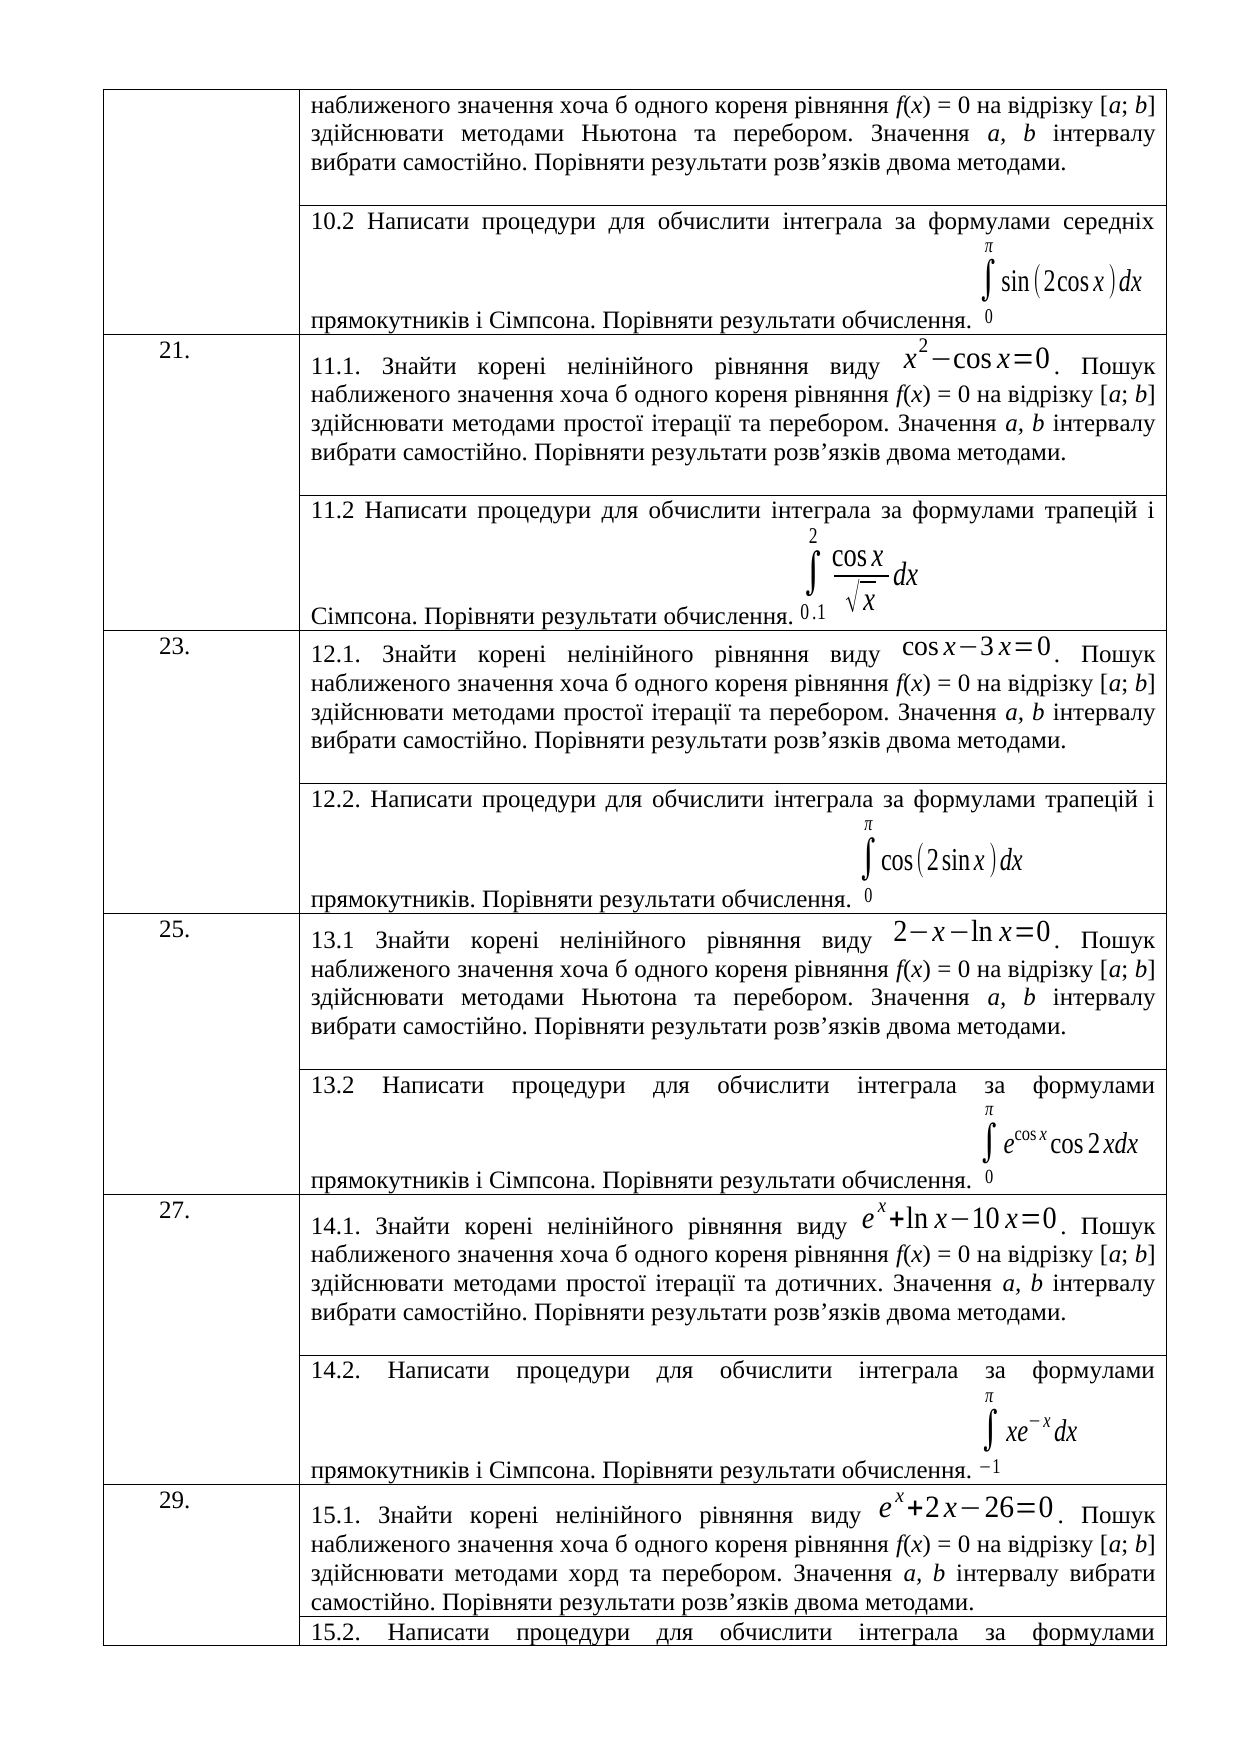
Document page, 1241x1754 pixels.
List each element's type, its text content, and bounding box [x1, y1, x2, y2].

table_cell 14.1. Знайти корені нелінійного рівняння виду . Пошук наближеного значення хоча б одного кореня рівняння f(x) = 0 на відрізку [a; b] здійснювати методами простої ітерації та дотичних. Значення a, b інтервалу вибрати самостійно. Порівняти результати розв’язків двома методами. [300, 1195, 1166, 1354]
table_cell 11.1. Знайти корені нелінійного рівняння виду . Пошук наближеного значення хоча б одного кореня рівняння f(x) = 0 на відрізку [a; b] здійснювати методами простої ітерації та перебором. Значення a, b інтервалу вибрати самостійно. Порівняти результати розв’язків двома методами. [300, 335, 1166, 494]
table_cell 13.2 Написати процедури для обчислити інтеграла за формулами прямокутників і Сімпсона. Порівняти результати обчислення. [300, 1070, 1166, 1194]
table_cell [104, 1195, 299, 1484]
table_cell 12.1. Знайти корені нелінійного рівняння виду . Пошук наближеного значення хоча б одного кореня рівняння f(x) = 0 на відрізку [a; b] здійснювати методами простої ітерації та перебором. Значення a, b інтервалу вибрати самостійно. Порівняти результати розв’язків двома методами. [300, 631, 1166, 783]
table_cell 13.1 Знайти корені нелінійного рівняння виду . Пошук наближеного значення хоча б одного кореня рівняння f(x) = 0 на відрізку [a; b] здійснювати методами Ньютона та перебором. Значення a, b інтервалу вибрати самостійно. Порівняти результати розв’язків двома методами. [300, 914, 1166, 1069]
table_cell [104, 914, 299, 1194]
table_cell 15.1. Знайти корені нелінійного рівняння виду . Пошук наближеного значення хоча б одного кореня рівняння f(x) = 0 на відрізку [a; b] здійснювати методами хорд та перебором. Значення a, b інтервалу вибрати самостійно. Порівняти результати розв’язків двома методами. [300, 1485, 1166, 1616]
table_cell 12.2. Написати процедури для обчислити інтеграла за формулами трапецій і прямокутників. Порівняти результати обчислення. [300, 784, 1166, 913]
table_cell 10.2 Написати процедури для обчислити інтеграла за формулами середніх прямокутників і Сімпсона. Порівняти результати обчислення. [300, 206, 1166, 334]
table_cell 11.2 Написати процедури для обчислити інтеграла за формулами трапецій і Сімпсона. Порівняти результати обчислення. [300, 496, 1166, 630]
table_cell [104, 1485, 299, 1645]
table_cell 14.2. Написати процедури для обчислити інтеграла за формулами прямокутників і Сімпсона. Порівняти результати обчислення. [300, 1356, 1166, 1484]
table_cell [300, 90, 1166, 205]
table_cell [104, 631, 299, 913]
table_cell [104, 90, 299, 334]
table_cell [104, 335, 299, 630]
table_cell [300, 1617, 1166, 1645]
